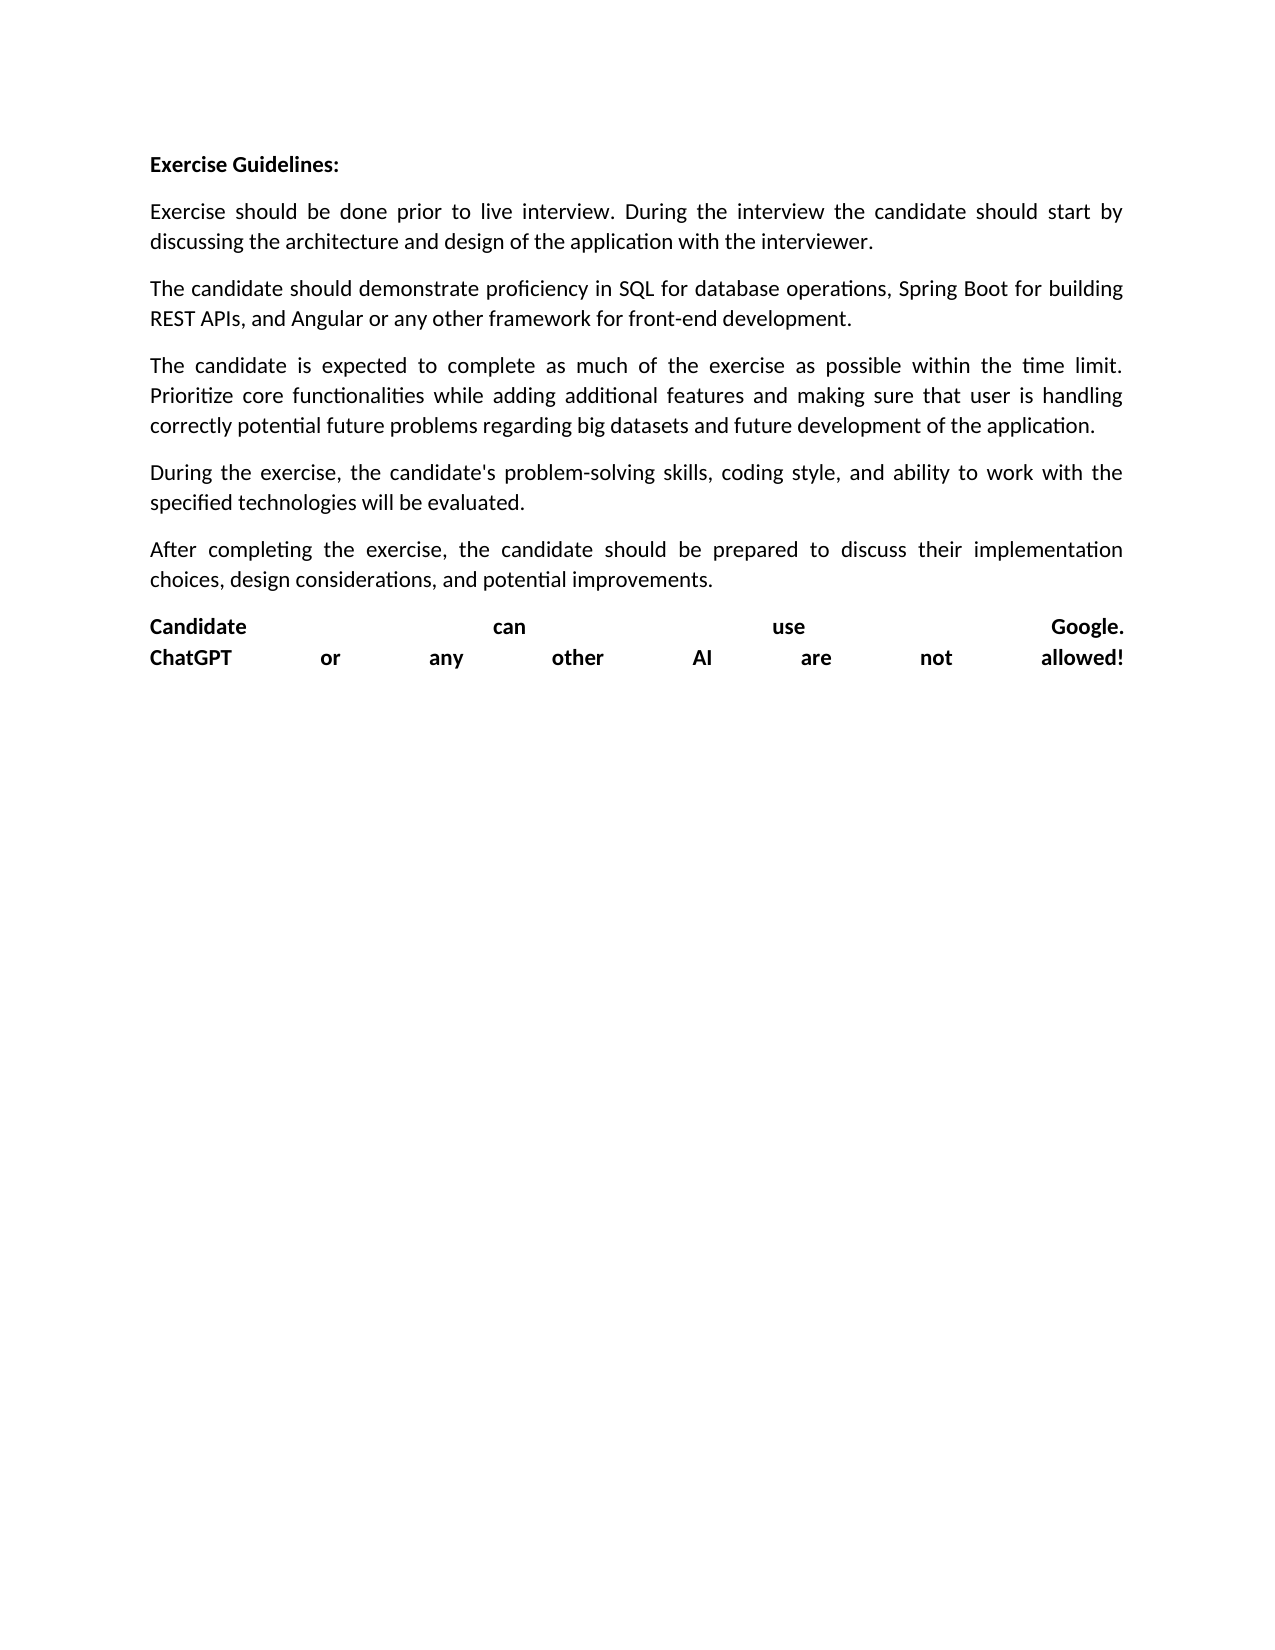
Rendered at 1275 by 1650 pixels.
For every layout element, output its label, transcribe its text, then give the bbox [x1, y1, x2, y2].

text The candidate is expected to complete as much of the exercise as possible within the time limit. Prioritize core functionalities while adding additional features and making sure that user is handling correctly potential future problems regarding big datasets and future development of the application. [150, 351, 1125, 439]
text Exercise should be done prior to live interview. During the interview the candidate should start by discussing the architecture and design of the application with the interviewer. [150, 197, 1125, 255]
text Candidate can use Google. ChatGPT or any other AI are not allowed! [150, 612, 1125, 701]
text Exercise Guidelines: [150, 150, 1125, 178]
text The candidate should demonstrate proficiency in SQL for database operations, Spring Boot for building REST APIs, and Angular or any other framework for front-end development. [150, 274, 1125, 332]
text After completing the exercise, the candidate should be prepared to discuss their implementation choices, design considerations, and potential improvements. [150, 535, 1125, 594]
text During the exercise, the candidate's problem-solving skills, coding style, and ability to work with the specified technologies will be evaluated. [150, 458, 1125, 517]
